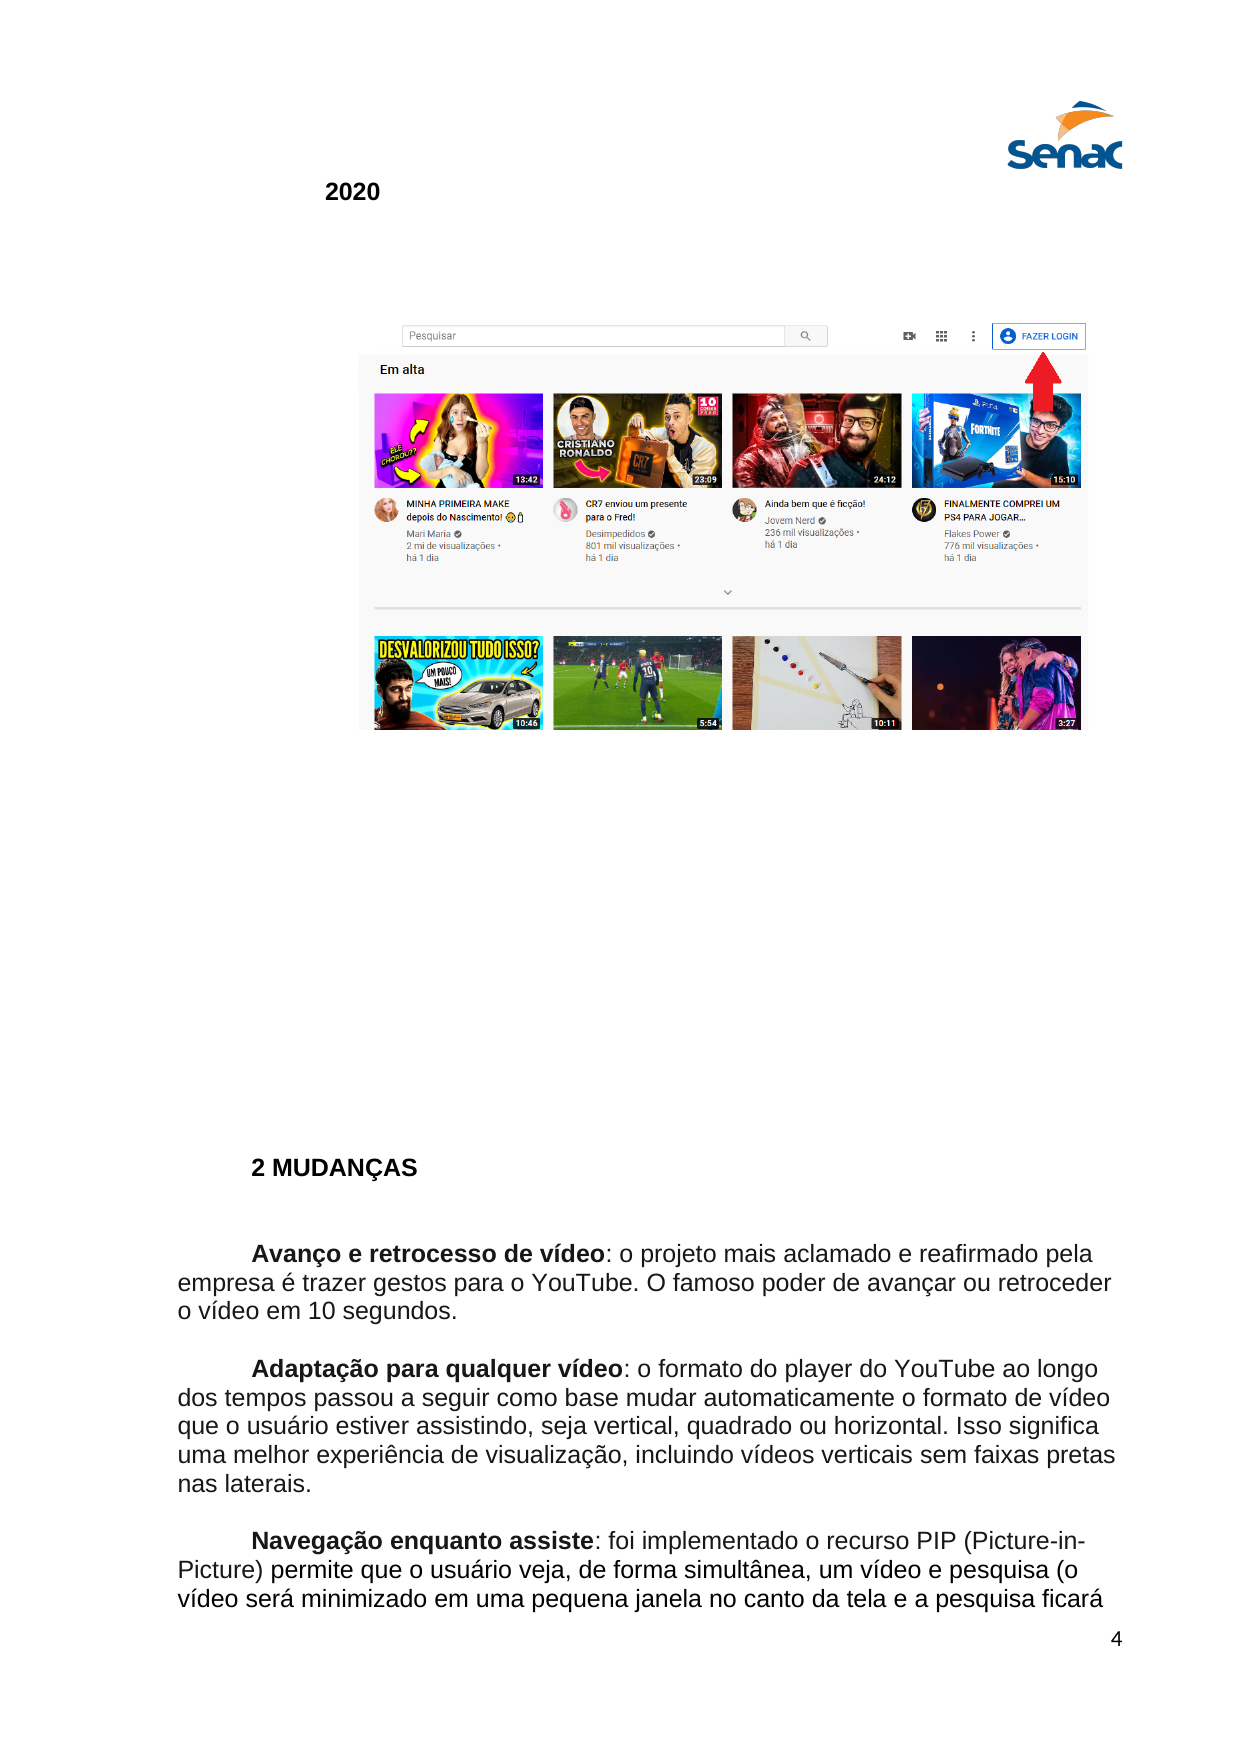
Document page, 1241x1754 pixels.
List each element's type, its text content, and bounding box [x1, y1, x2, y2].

text 2020 [251, 177, 1122, 206]
text Avanço e retrocesso de vídeo: o projeto mais aclamado e reafirmado pela empresa é trazer gestos para o YouTube. O famoso poder de avançar ou retroceder o vídeo em 10 segundos. [177, 1239, 1122, 1325]
picture [359, 320, 1089, 729]
picture [1007, 101, 1123, 169]
text Adaptação para qualquer vídeo: o formato do player do YouTube ao longo dos tempos passou a seguir como base mudar automaticamente o formato de vídeo que o usuário estiver assistindo, seja vertical, quadrado ou horizontal. Isso significa uma melhor experiência de visualização, incluindo vídeos verticais sem faixas pretas nas laterais. [177, 1354, 1122, 1497]
subtitle 2 MUDANÇAS [177, 1153, 1122, 1181]
